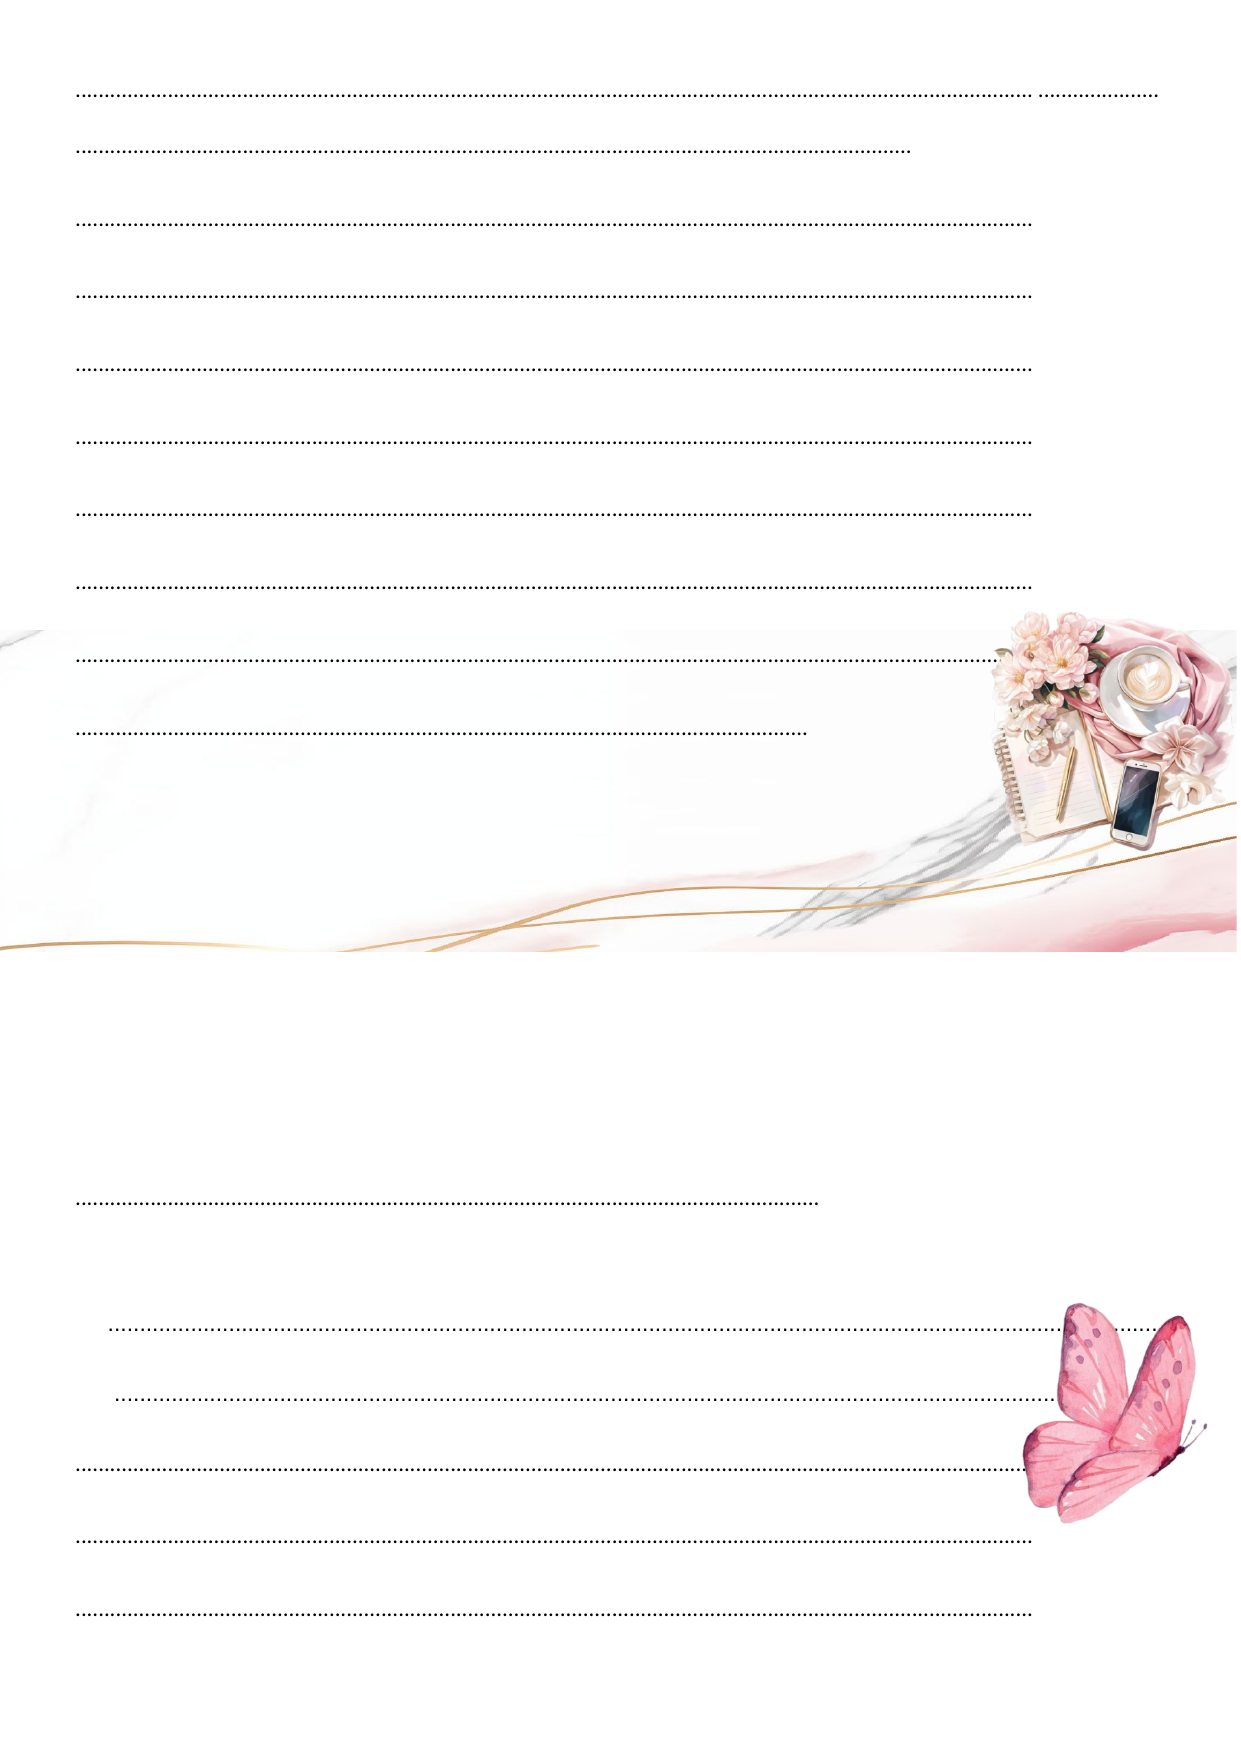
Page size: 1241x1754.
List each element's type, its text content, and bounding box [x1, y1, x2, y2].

picture [943, 1286, 1241, 1540]
text ..................................................................................................................................................................... [75, 1379, 943, 1406]
picture [0, 596, 1237, 952]
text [75, 1594, 1165, 1622]
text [75, 75, 1165, 159]
text ............................................................................................................................... [75, 713, 977, 741]
text ..................................................................................................................................................................... [75, 640, 977, 668]
text ................................................................................................................................. [75, 1183, 1165, 1211]
